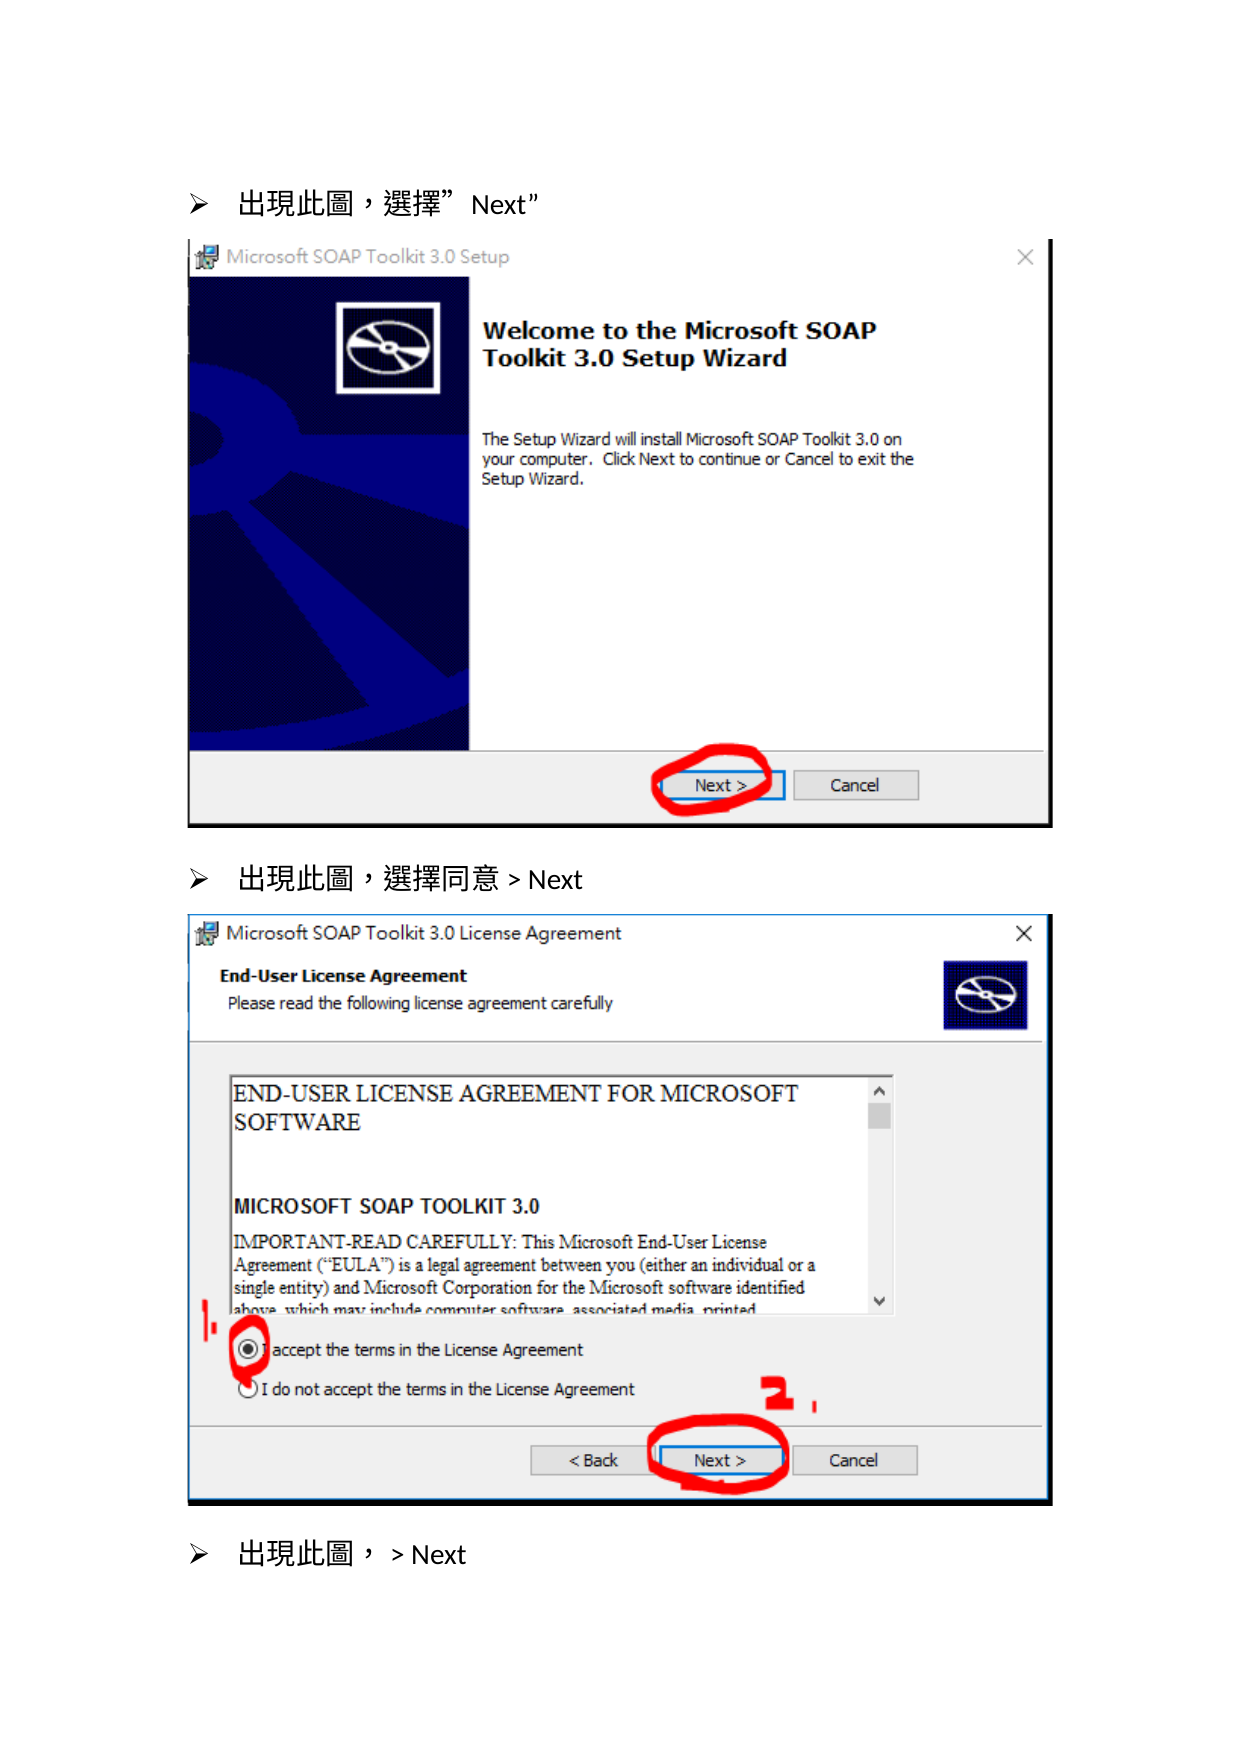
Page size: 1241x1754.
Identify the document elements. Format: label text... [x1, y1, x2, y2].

picture [187, 914, 1053, 1506]
picture [187, 239, 1053, 828]
list 出現此圖， > Next [187, 1514, 1053, 1589]
list 出現此圖，選擇”Next” [187, 164, 1053, 239]
list 出現此圖，選擇同意 > Next [187, 839, 1053, 914]
